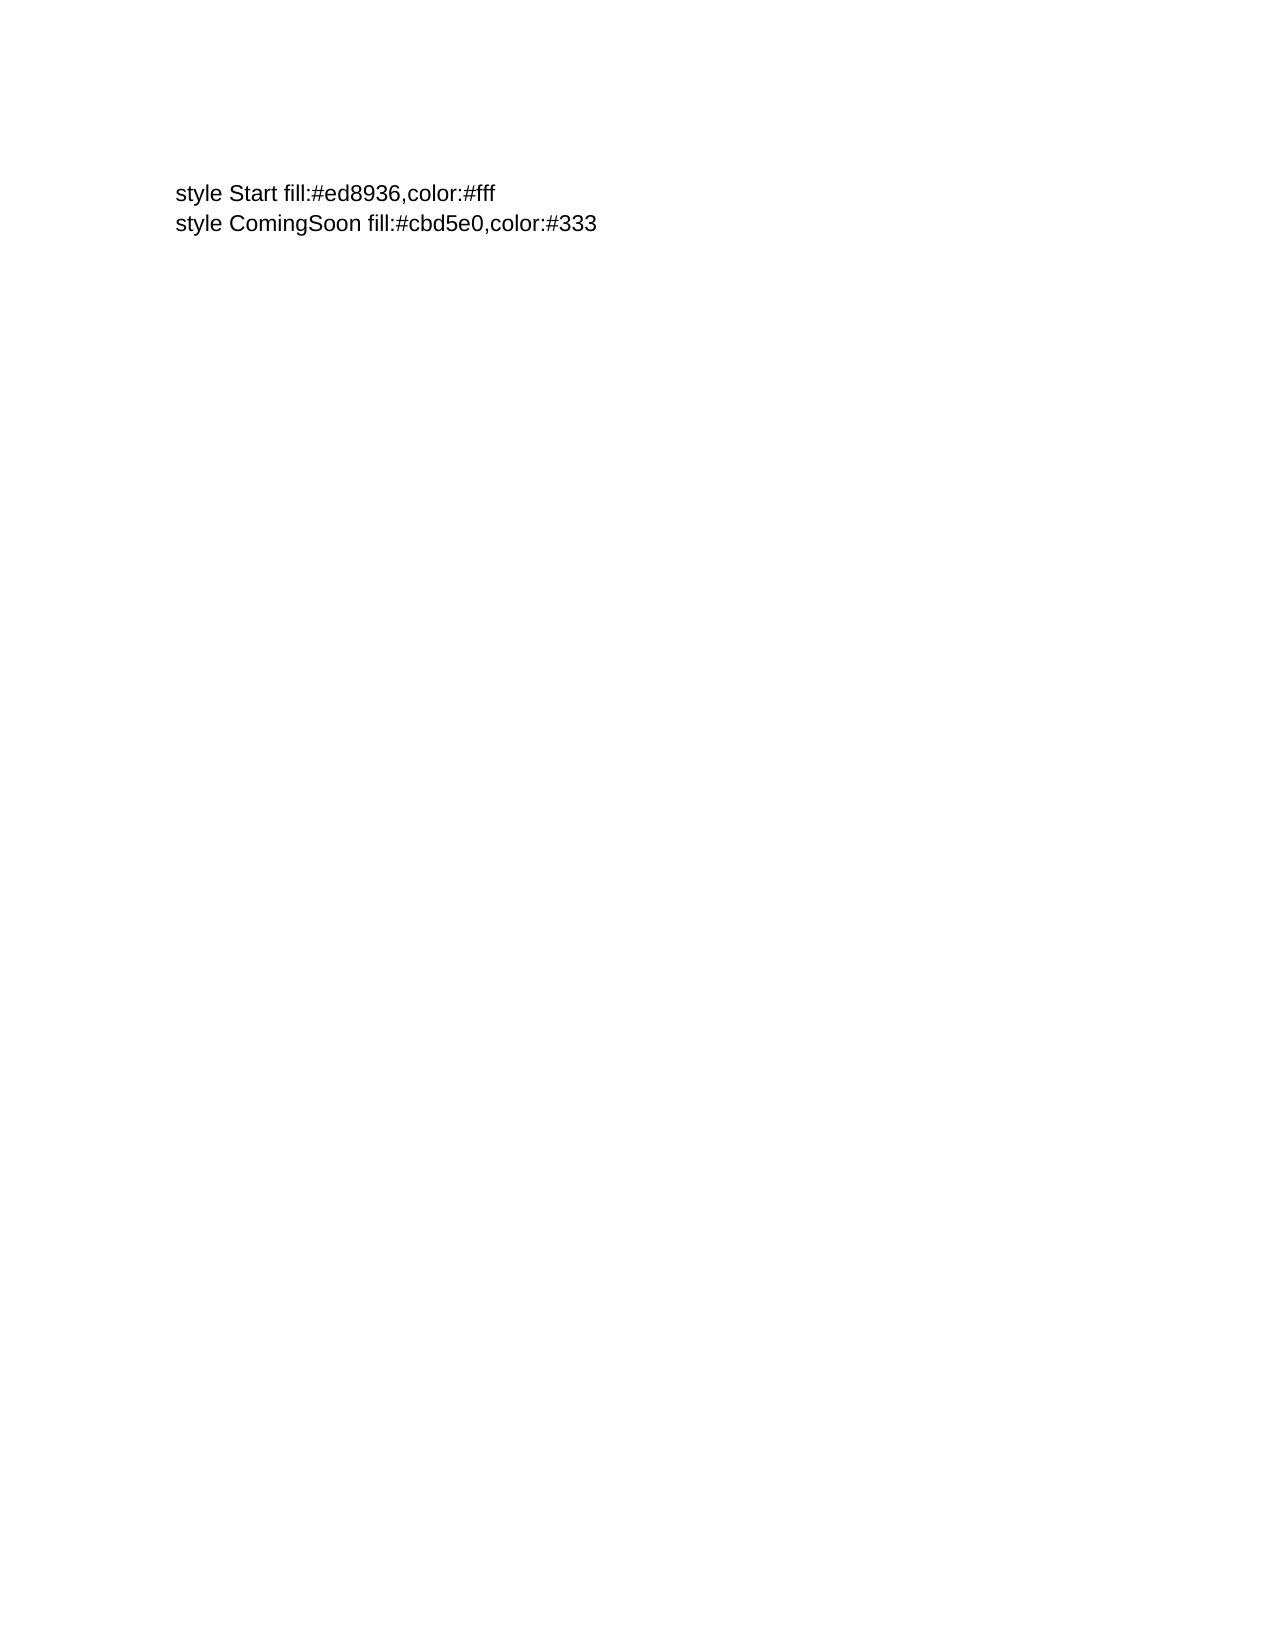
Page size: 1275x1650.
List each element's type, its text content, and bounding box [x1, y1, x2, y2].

text style Start fill:#ed8936,color:#fff [150, 180, 1125, 207]
text style ComingSoon fill:#cbd5e0,color:#333 [150, 210, 1125, 237]
